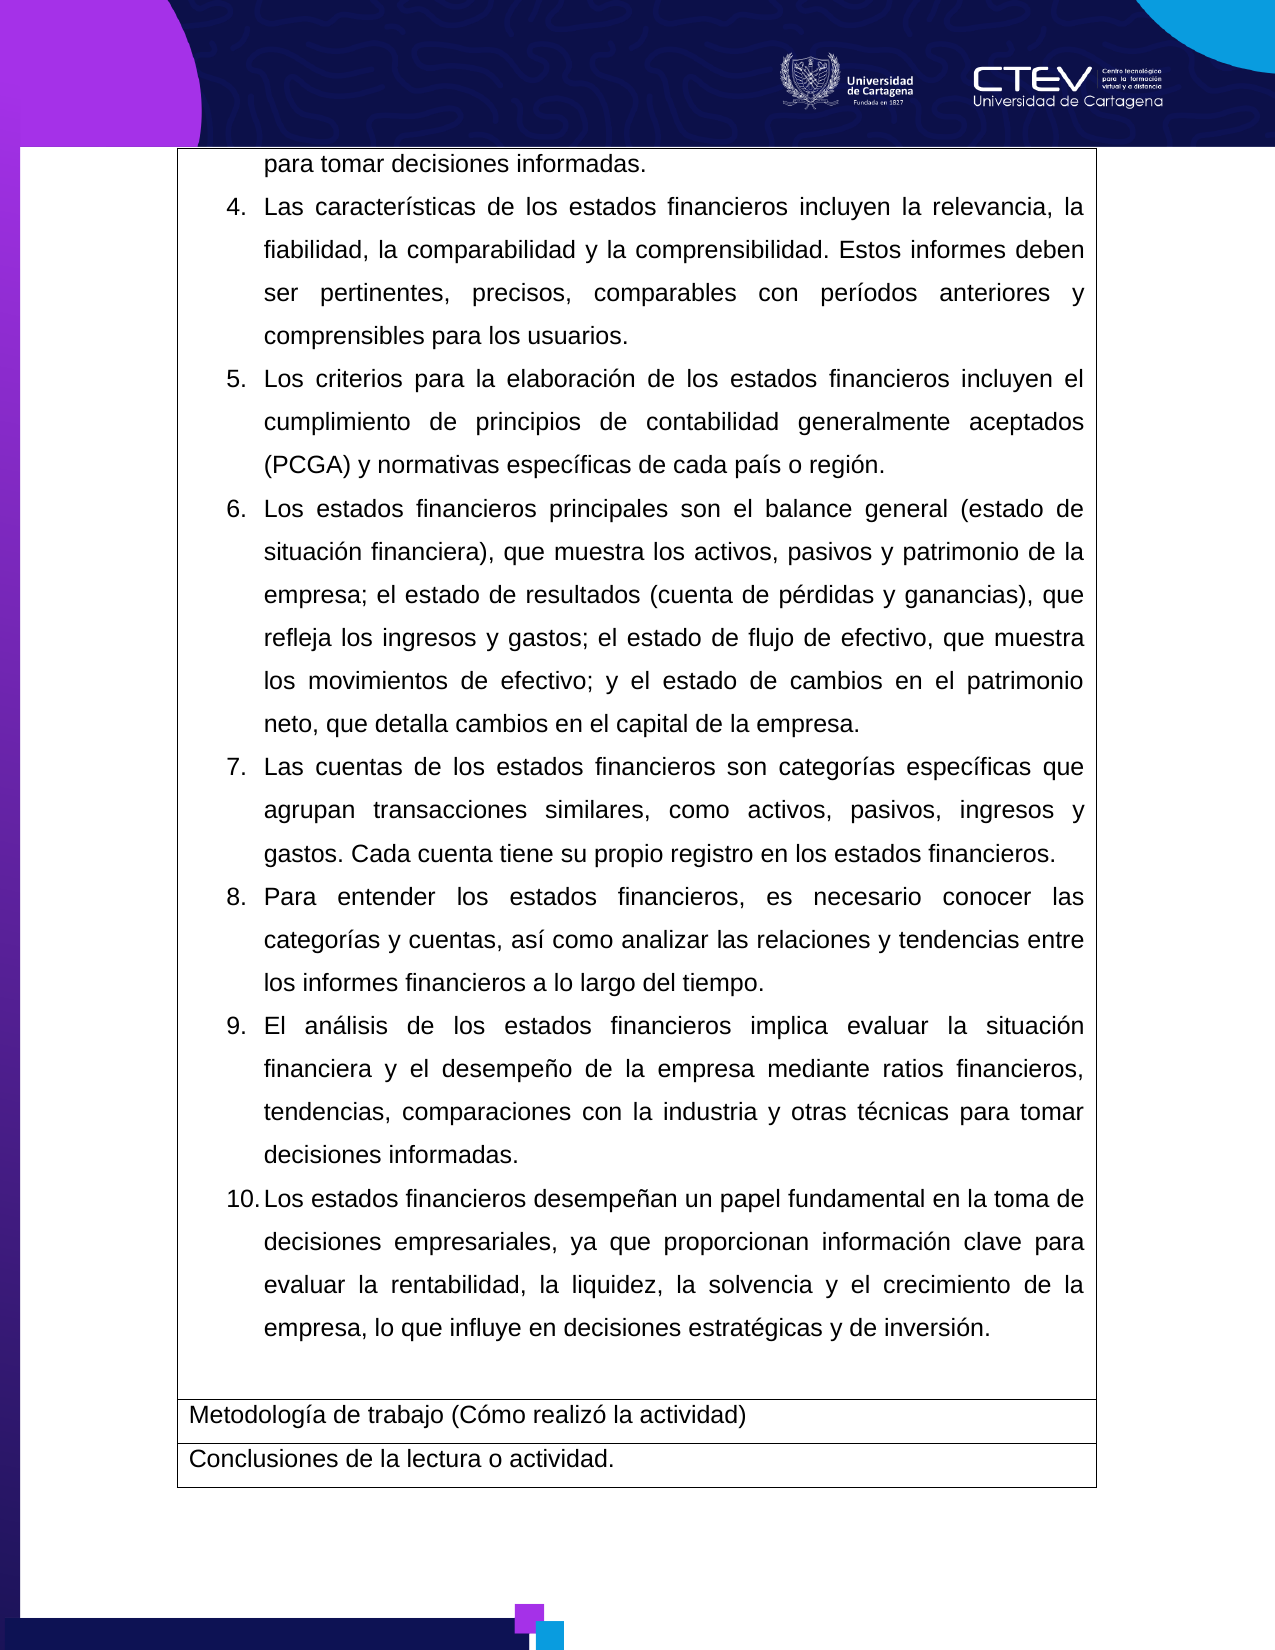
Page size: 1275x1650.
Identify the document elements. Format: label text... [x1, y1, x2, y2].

table_cell Metodología de trabajo (Cómo realizó la actividad) [178, 1400, 1096, 1443]
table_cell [178, 149, 1096, 1399]
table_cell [178, 1444, 1096, 1487]
picture [0, 0, 1275, 1650]
